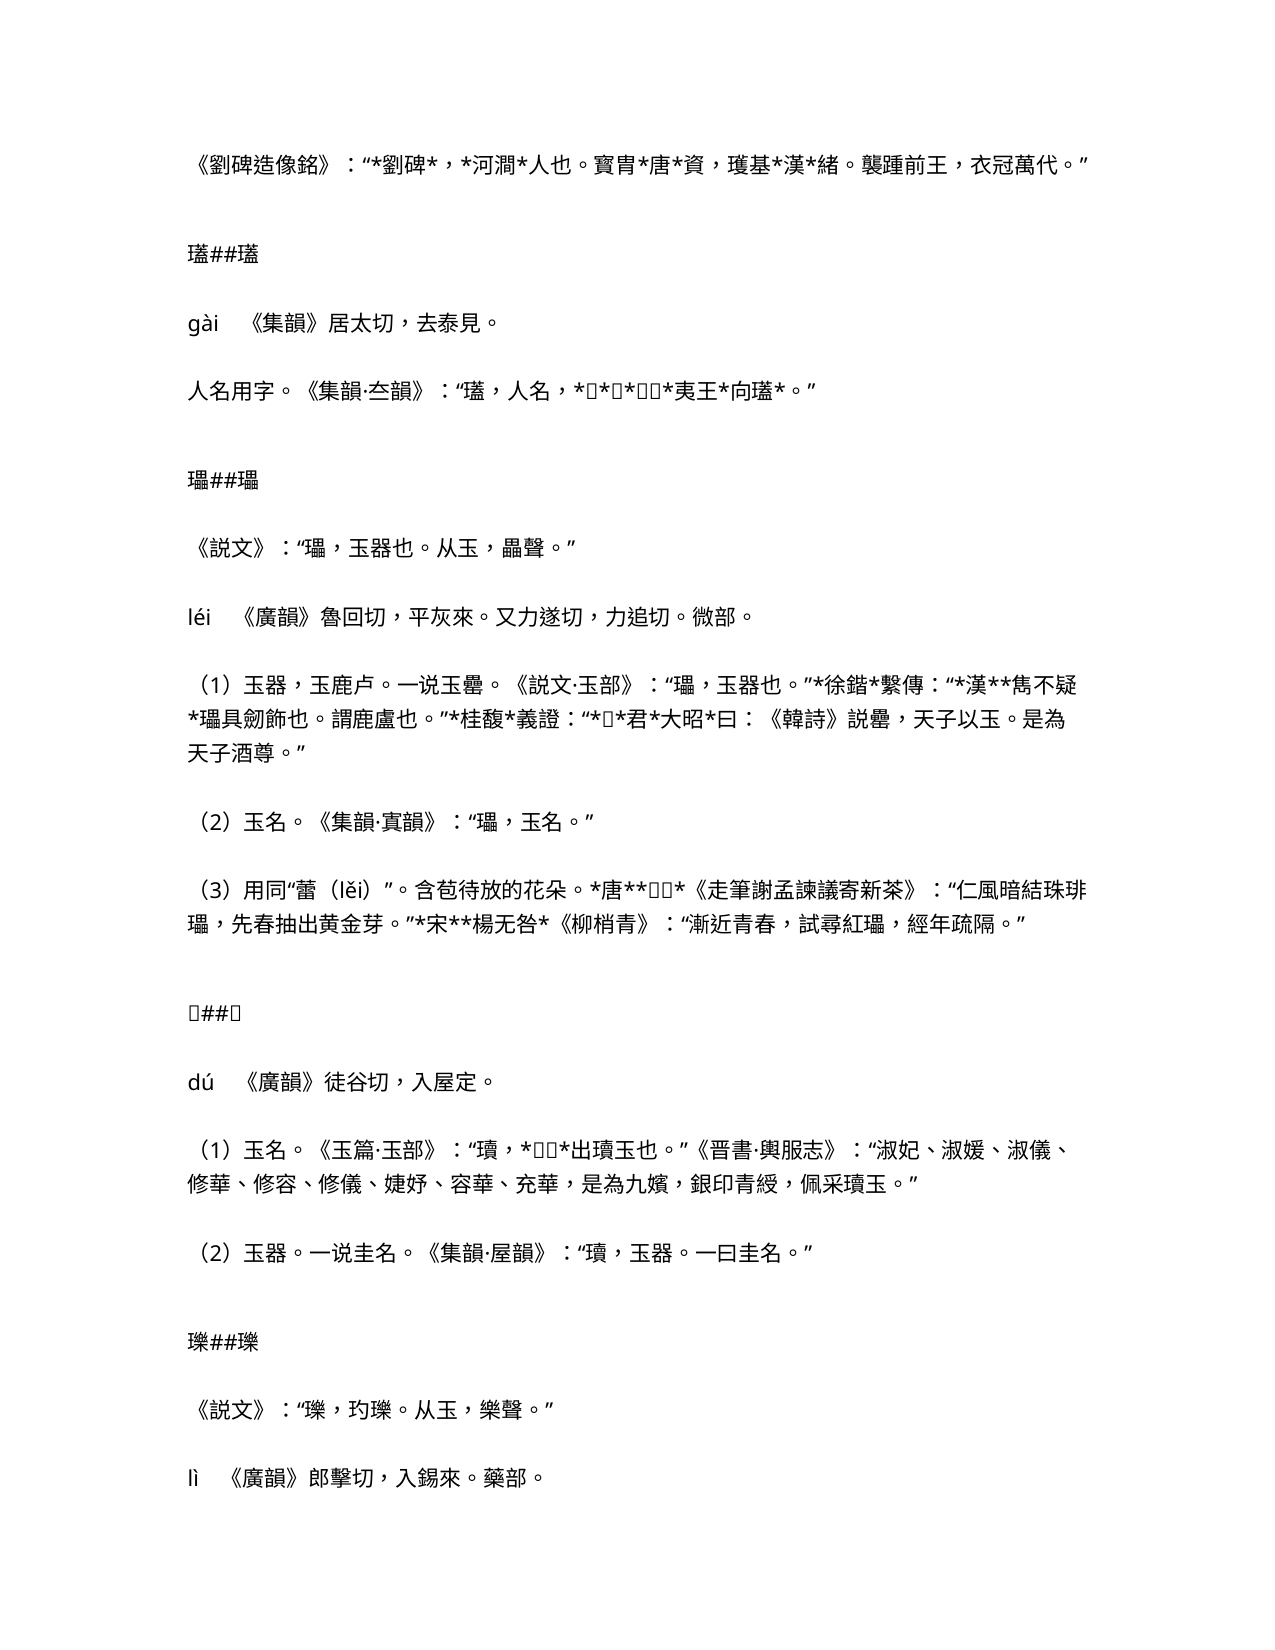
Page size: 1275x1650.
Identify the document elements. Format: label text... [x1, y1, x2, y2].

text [187, 1327, 1087, 1493]
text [187, 150, 1087, 214]
text 瓄##瓄 dú 《廣韻》徒谷切，入屋定。 （1）玉名。《玉篇·玉部》：“瓄，*崐山*出瓄玉也。”《晋書·輿服志》：“淑妃、淑媛、淑儀、修華、修容、修儀、婕妤、容華、充華，是為九嬪，銀印青綬，佩采瓄玉。” （2）玉器。一说圭名。《集韻·屋韻》：“瓄，玉器。一曰圭名。” [187, 998, 1087, 1301]
text 瓃##瓃 《説文》：“瓃，玉器也。从玉，畾聲。” léi 《廣韻》魯回切，平灰來。又力遂切，力追切。微部。 （1）玉器，玉鹿卢。一说玉罍。《説文·玉部》：“瓃，玉器也。”*徐鍇*繫傳：“*漢**雋不疑*瓃具劒飾也。謂鹿盧也。”*桂馥*義證：“*錢*君*大昭*曰：《韓詩》説罍，天子以玉。是𤫥為天子酒尊。” （2）玉名。《集韻·寘韻》：“瓃，玉名。” （3）用同“蕾（lěi）”。含苞待放的花朵。*唐**盧仝*《走筆謝孟諫議寄新茶》：“仁風暗結珠琲瓃，先春抽出黄金芽。”*宋**楊无咎*《柳梢青》：“漸近青春，試尋紅瓃，經年疏隔。” [187, 465, 1087, 973]
text 瓂##瓂 gài 《集韻》居太切，去泰見。 人名用字。《集韻·夳韻》：“瓂，人名，*晋*有*建平*夷王*向瓂*。” [187, 239, 1087, 440]
